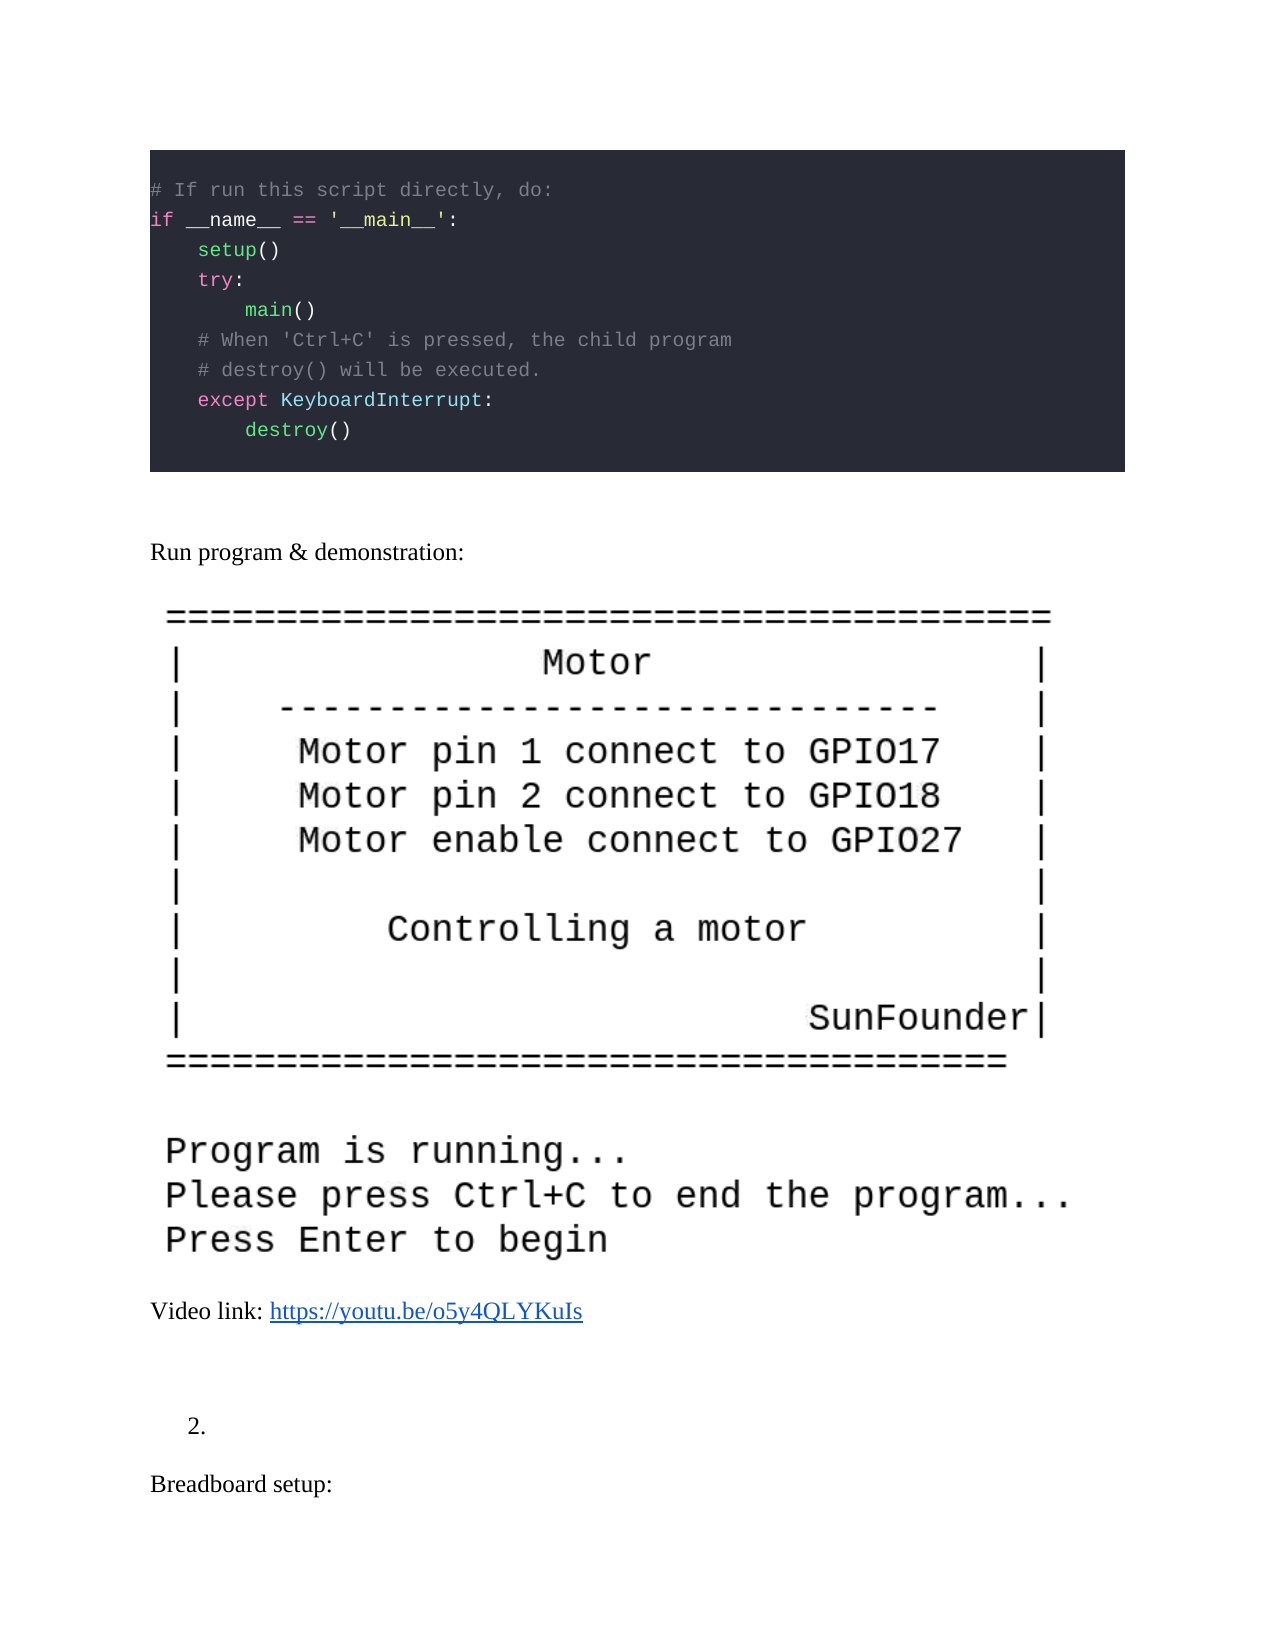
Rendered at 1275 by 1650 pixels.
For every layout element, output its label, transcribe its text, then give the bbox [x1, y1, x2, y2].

text Run program & demonstration: [150, 537, 1125, 566]
text main() [150, 300, 1125, 322]
text setup() [150, 240, 1125, 262]
text Video link: https://youtu.be/o5y4QLYKuIs [150, 1296, 1125, 1325]
text # If run this script directly, do: [150, 180, 1125, 202]
text # destroy() will be executed. [150, 360, 1125, 382]
text if __name__ == '__main__': [150, 210, 1125, 232]
text destroy() [150, 420, 1125, 442]
text # When 'Ctrl+C' is pressed, the child program [150, 330, 1125, 352]
picture [150, 595, 1125, 1270]
text try: [150, 270, 1125, 292]
text except KeyboardInterrupt: [150, 390, 1125, 412]
text Breadboard setup: [150, 1469, 1125, 1498]
